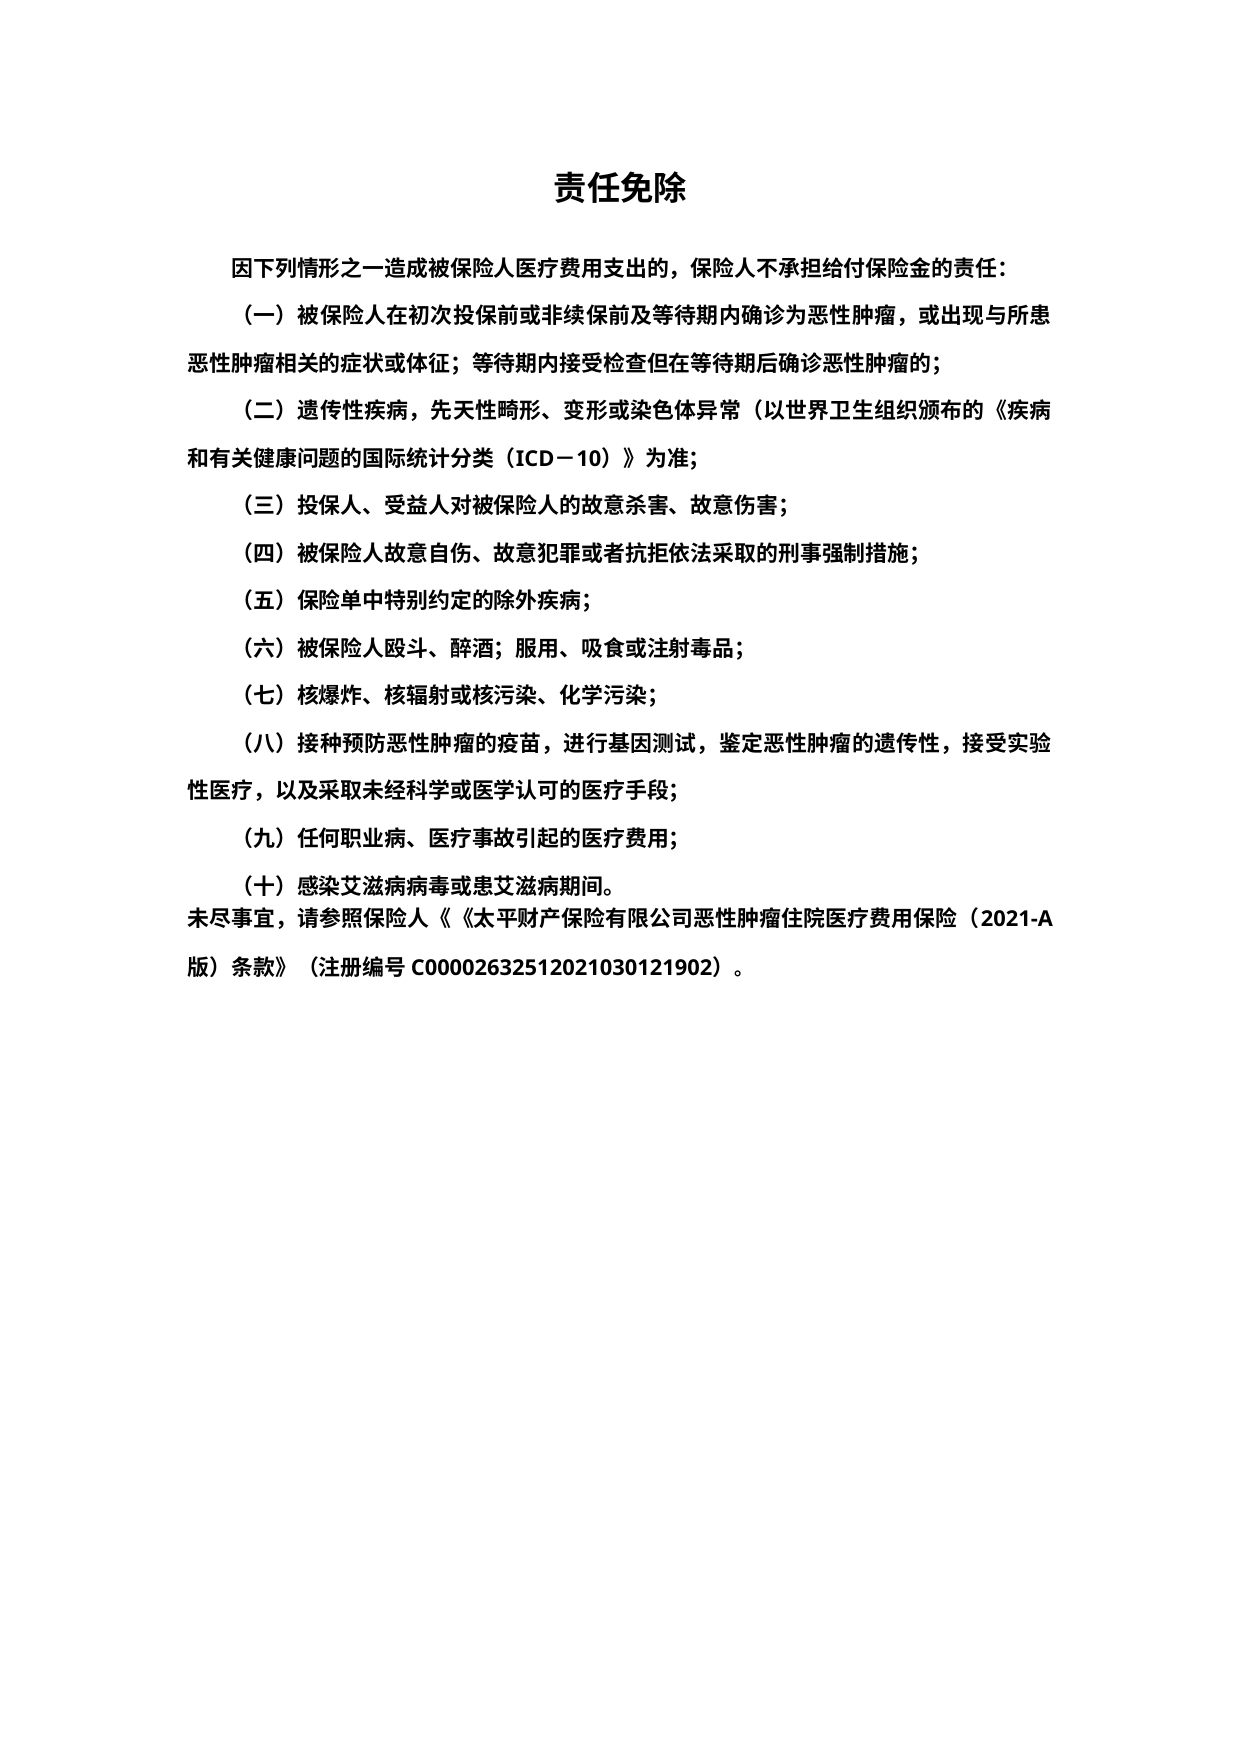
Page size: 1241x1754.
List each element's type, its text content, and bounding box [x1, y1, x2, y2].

text （八）接种预防恶性肿瘤的疫苗，进行基因测试，鉴定恶性肿瘤的遗传性，接受实验性医疗，以及采取未经科学或医学认可的医疗手段； [187, 726, 1053, 805]
text 未尽事宜，请参照保险人《《太平财产保险有限公司恶性肿瘤住院医疗费用保险（2021-A版）条款》（注册编号C00002632512021030121902）。 [187, 901, 1053, 982]
text （四）被保险人故意自伤、故意犯罪或者抗拒依法采取的刑事强制措施； [187, 536, 1053, 568]
text （二）遗传性疾病，先天性畸形、变形或染色体异常（以世界卫生组织颁布的《疾病和有关健康问题的国际统计分类（ICD－10）》为准； [187, 393, 1053, 473]
text （九）任何职业病、医疗事故引起的医疗费用； [187, 821, 1053, 853]
text （三）投保人、受益人对被保险人的故意杀害、故意伤害； [187, 488, 1053, 520]
text 责任免除 [187, 162, 1053, 210]
text （五）保险单中特别约定的除外疾病； [187, 583, 1053, 615]
list 因下列情形之一造成被保险人医疗费用支出的，保险人不承担给付保险金的责任： [187, 251, 1053, 283]
text （十）感染艾滋病病毒或患艾滋病期间。 [187, 868, 1053, 901]
text （六）被保险人殴斗、醉酒；服用、吸食或注射毒品； [187, 631, 1053, 663]
text （一）被保险人在初次投保前或非续保前及等待期内确诊为恶性肿瘤，或出现与所患恶性肿瘤相关的症状或体征；等待期内接受检查但在等待期后确诊恶性肿瘤的； [187, 298, 1053, 378]
text （七）核爆炸、核辐射或核污染、化学污染； [187, 678, 1053, 710]
